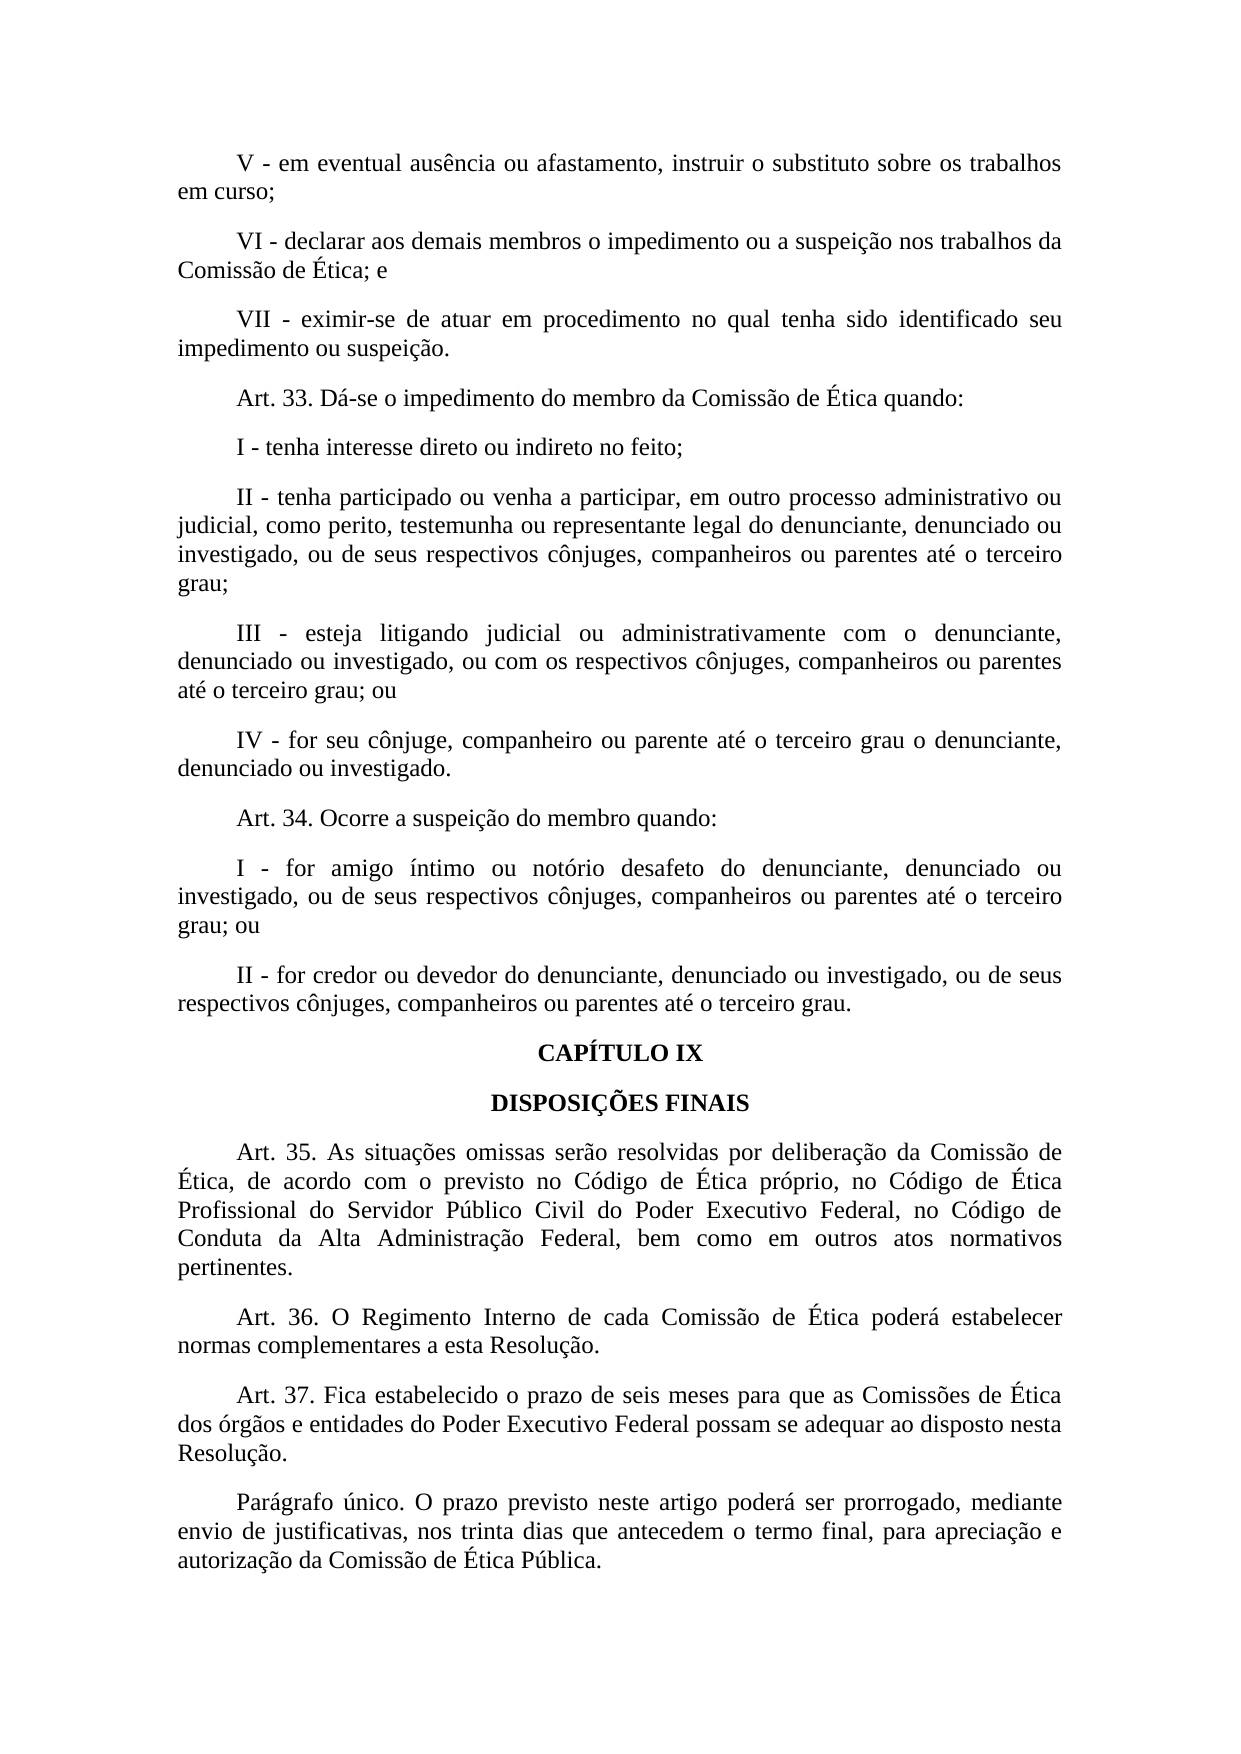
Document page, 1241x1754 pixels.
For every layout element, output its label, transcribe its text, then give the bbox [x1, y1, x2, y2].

text Art. 37. Fica estabelecido o prazo de seis meses para que as Comissões de Ética dos órgãos e entidades do Poder Executivo Federal possam se adequar ao disposto nesta Resolução. [177, 1380, 1063, 1466]
text II - tenha participado ou venha a participar, em outro processo administrativo ou judicial, como perito, testemunha ou representante legal do denunciante, denunciado ou investigado, ou de seus respectivos cônjuges, companheiros ou parentes até o terceiro grau; [177, 482, 1063, 597]
text DISPOSIÇÕES FINAIS [177, 1088, 1063, 1116]
text Art. 33. Dá-se o impedimento do membro da Comissão de Ética quando: [177, 383, 1063, 411]
text Art. 34. Ocorre a suspeição do membro quando: [177, 803, 1063, 832]
text CAPÍTULO IX [177, 1038, 1063, 1067]
text VI - declarar aos demais membros o impedimento ou a suspeição nos trabalhos da Comissão de Ética; e [177, 226, 1063, 283]
text Art. 36. O Regimento Interno de cada Comissão de Ética poderá estabelecer normas complementares a esta Resolução. [177, 1302, 1063, 1359]
text I - tenha interesse direto ou indireto no feito; [177, 432, 1063, 461]
text III - esteja litigando judicial ou administrativamente com o denunciante, denunciado ou investigado, ou com os respectivos cônjuges, companheiros ou parentes até o terceiro grau; ou [177, 618, 1063, 704]
text V - em eventual ausência ou afastamento, instruir o substituto sobre os trabalhos em curso; [177, 148, 1063, 205]
text VII - eximir-se de atuar em procedimento no qual tenha sido identificado seu impedimento ou suspeição. [177, 304, 1063, 362]
text I - for amigo íntimo ou notório desafeto do denunciante, denunciado ou investigado, ou de seus respectivos cônjuges, companheiros ou parentes até o terceiro grau; ou [177, 853, 1063, 939]
text Parágrafo único. O prazo previsto neste artigo poderá ser prorrogado, mediante envio de justificativas, nos trinta dias que antecedem o termo final, para apreciação e autorização da Comissão de Ética Pública. [177, 1487, 1063, 1573]
text II - for credor ou devedor do denunciante, denunciado ou investigado, ou de seus respectivos cônjuges, companheiros ou parentes até o terceiro grau. [177, 960, 1063, 1017]
text Art. 35. As situações omissas serão resolvidas por deliberação da Comissão de Ética, de acordo com o previsto no Código de Ética próprio, no Código de Ética Profissional do Servidor Público Civil do Poder Executivo Federal, no Código de Conduta da Alta Administração Federal, bem como em outros atos normativos pertinentes. [177, 1137, 1063, 1281]
text IV - for seu cônjuge, companheiro ou parente até o terceiro grau o denunciante, denunciado ou investigado. [177, 725, 1063, 782]
